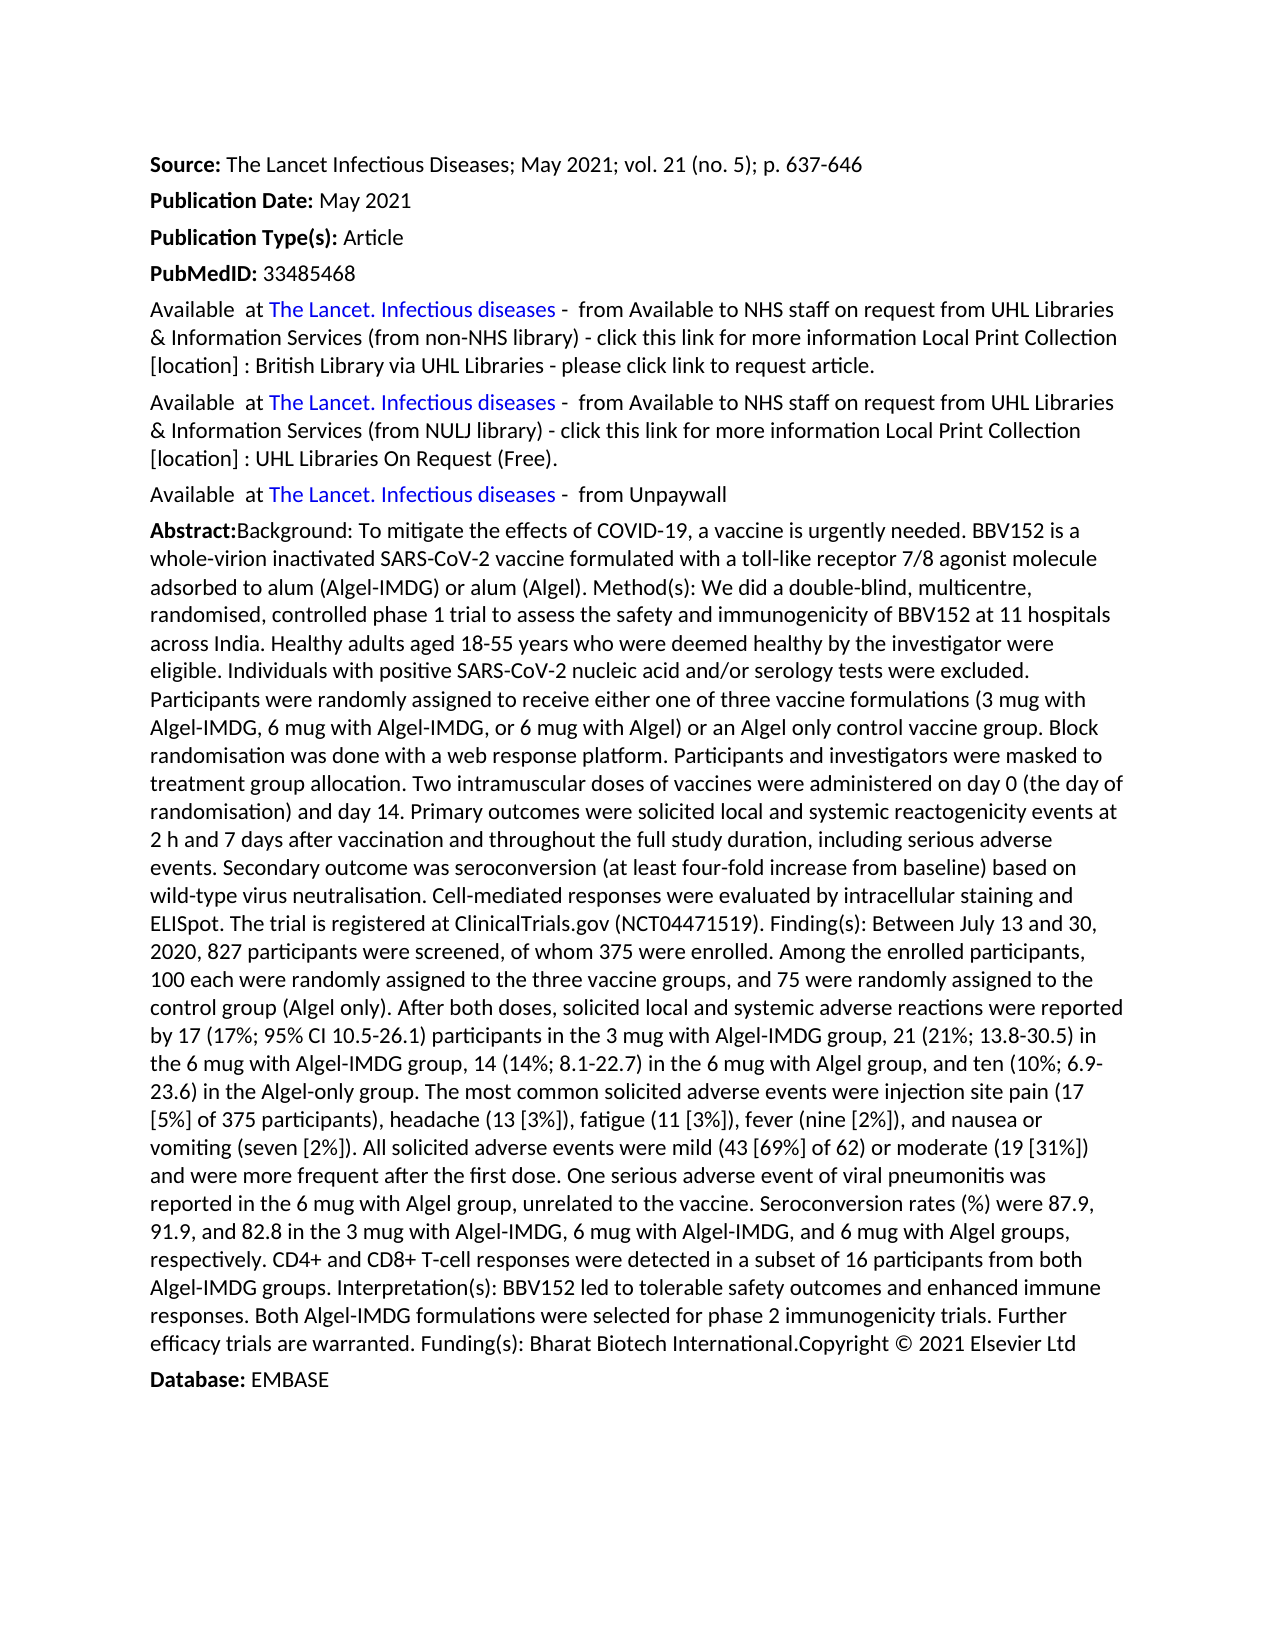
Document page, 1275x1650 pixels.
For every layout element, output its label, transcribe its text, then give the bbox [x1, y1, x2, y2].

text Available at The Lancet. Infectious diseases - from Unpaywall [150, 480, 1125, 508]
text Available at The Lancet. Infectious diseases - from Available to NHS staff on request from UHL Libraries & Information Services (from NULJ library) - click this link for more information Local Print Collection [location] : UHL Libraries On Request (Free). [150, 388, 1125, 472]
text Source: The Lancet Infectious Diseases; May 2021; vol. 21 (no. 5); p. 637-646 [150, 150, 1125, 178]
text Publication Type(s): Article [150, 223, 1125, 251]
text Available at The Lancet. Infectious diseases - from Available to NHS staff on request from UHL Libraries & Information Services (from non-NHS library) - click this link for more information Local Print Collection [location] : British Library via UHL Libraries - please click link to request article. [150, 295, 1125, 379]
text Abstract:Background: To mitigate the effects of COVID-19, a vaccine is urgently needed. BBV152 is a whole-virion inactivated SARS-CoV-2 vaccine formulated with a toll-like receptor 7/8 agonist molecule adsorbed to alum (Algel-IMDG) or alum (Algel). Method(s): We did a double-blind, multicentre, randomised, controlled phase 1 trial to assess the safety and immunogenicity of BBV152 at 11 hospitals across India. Healthy adults aged 18-55 years who were deemed healthy by the investigator were eligible. Individuals with positive SARS-CoV-2 nucleic acid and/or serology tests were excluded. Participants were randomly assigned to receive either one of three vaccine formulations (3 mug with Algel-IMDG, 6 mug with Algel-IMDG, or 6 mug with Algel) or an Algel only control vaccine group. Block randomisation was done with a web response platform. Participants and investigators were masked to treatment group allocation. Two intramuscular doses of vaccines were administered on day 0 (the day of randomisation) and day 14. Primary outcomes were solicited local and systemic reactogenicity events at 2 h and 7 days after vaccination and throughout the full study duration, including serious adverse events. Secondary outcome was seroconversion (at least four-fold increase from baseline) based on wild-type virus neutralisation. Cell-mediated responses were evaluated by intracellular staining and ELISpot. The trial is registered at ClinicalTrials.gov (NCT04471519). Finding(s): Between July 13 and 30, 2020, 827 participants were screened, of whom 375 were enrolled. Among the enrolled participants, 100 each were randomly assigned to the three vaccine groups, and 75 were randomly assigned to the control group (Algel only). After both doses, solicited local and systemic adverse reactions were reported by 17 (17%; 95% CI 10.5-26.1) participants in the 3 mug with Algel-IMDG group, 21 (21%; 13.8-30.5) in the 6 mug with Algel-IMDG group, 14 (14%; 8.1-22.7) in the 6 mug with Algel group, and ten (10%; 6.9-23.6) in the Algel-only group. The most common solicited adverse events were injection site pain (17 [5%] of 375 participants), headache (13 [3%]), fatigue (11 [3%]), fever (nine [2%]), and nausea or vomiting (seven [2%]). All solicited adverse events were mild (43 [69%] of 62) or moderate (19 [31%]) and were more frequent after the first dose. One serious adverse event of viral pneumonitis was reported in the 6 mug with Algel group, unrelated to the vaccine. Seroconversion rates (%) were 87.9, 91.9, and 82.8 in the 3 mug with Algel-IMDG, 6 mug with Algel-IMDG, and 6 mug with Algel groups, respectively. CD4+ and CD8+ T-cell responses were detected in a subset of 16 participants from both Algel-IMDG groups. Interpretation(s): BBV152 led to tolerable safety outcomes and enhanced immune responses. Both Algel-IMDG formulations were selected for phase 2 immunogenicity trials. Further efficacy trials are warranted. Funding(s): Bharat Biotech International.Copyright © 2021 Elsevier Ltd [150, 517, 1125, 1357]
text PubMedID: 33485468 [150, 259, 1125, 287]
text Database: EMBASE [150, 1366, 1125, 1393]
text Publication Date: May 2021 [150, 186, 1125, 214]
